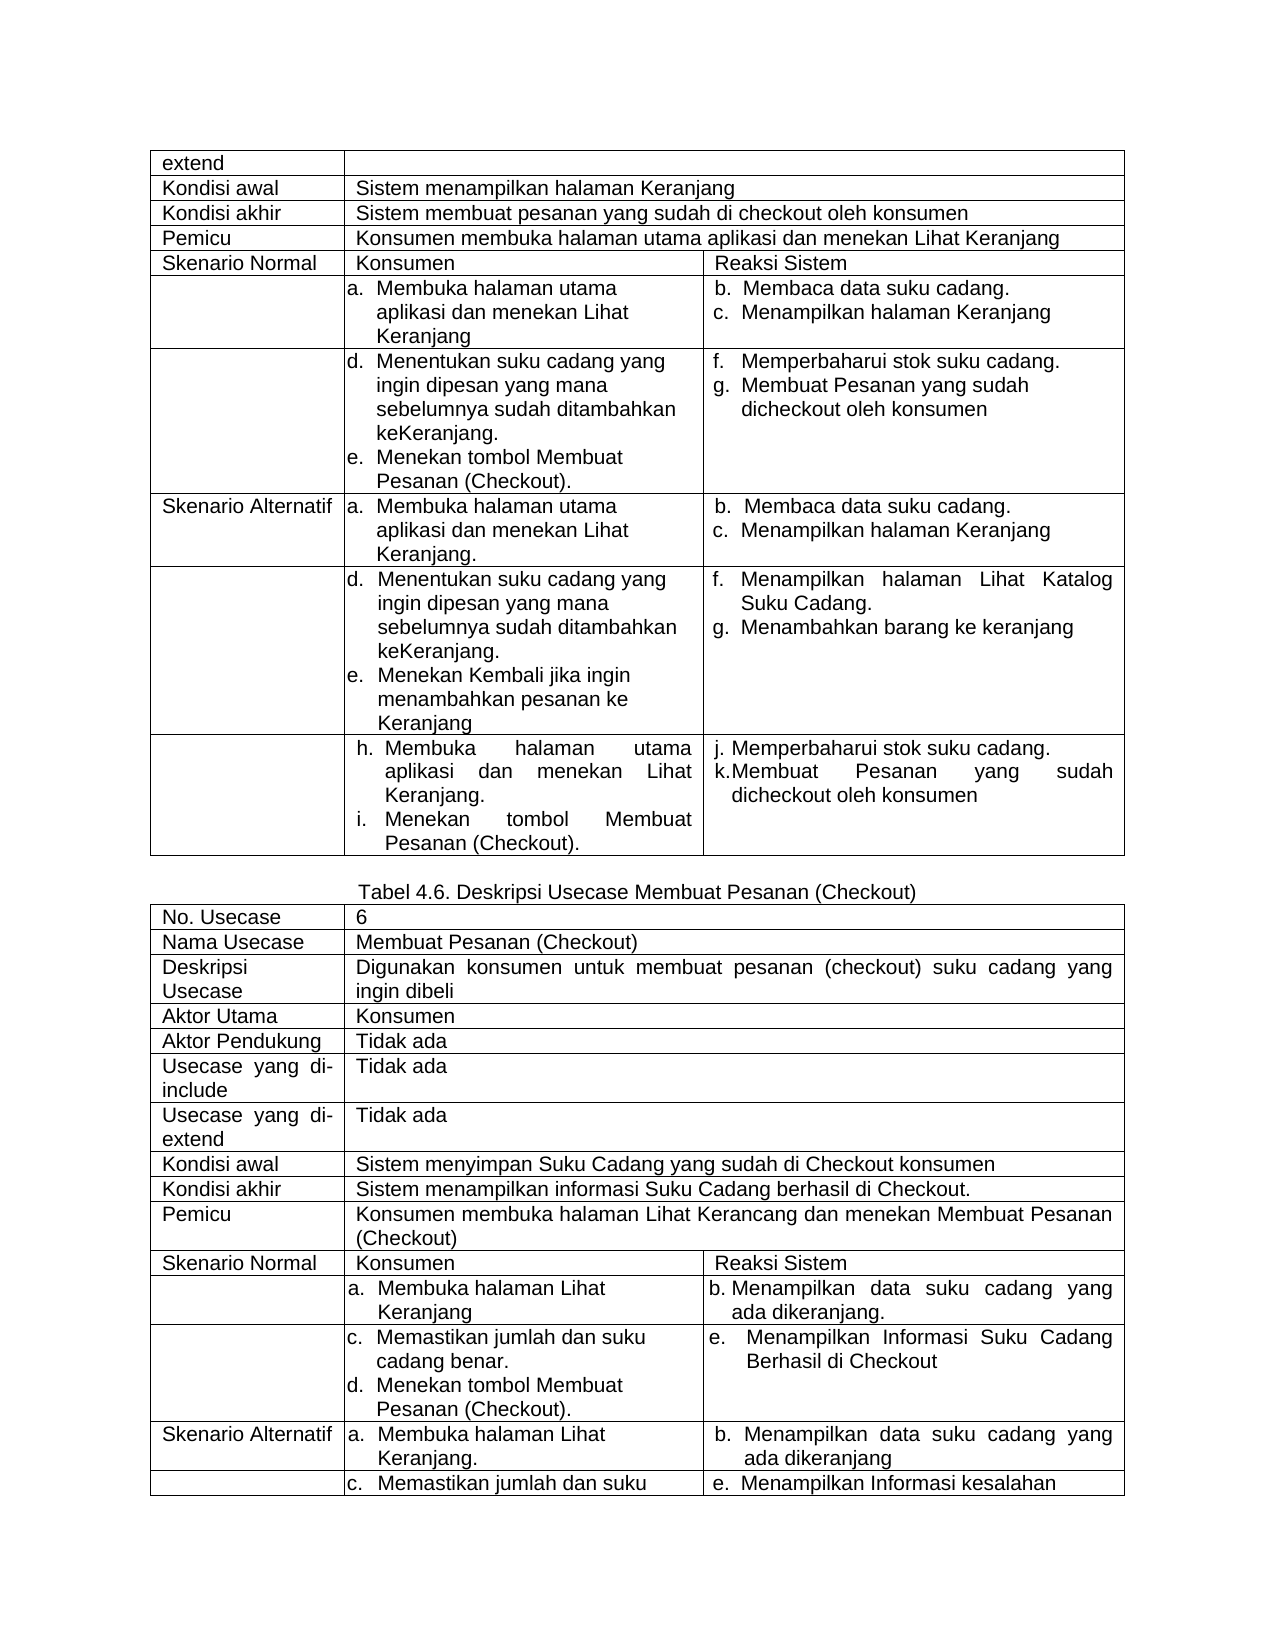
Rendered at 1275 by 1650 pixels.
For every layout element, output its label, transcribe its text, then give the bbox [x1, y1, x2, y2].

table_cell [151, 1471, 344, 1495]
table_cell Sistem membuat pesanan yang sudah di checkout oleh konsumen [345, 201, 1124, 225]
table_cell Pemicu [151, 1202, 344, 1250]
table_cell [151, 735, 344, 855]
table_cell Skenario Alternatif [151, 1422, 344, 1470]
table_cell Membuka halaman Lihat Keranjang [345, 1276, 703, 1324]
table_cell Memperbaharui stok suku cadang. Membuat Pesanan yang sudah dicheckout oleh konsumen [704, 349, 1124, 493]
table_cell Nama Usecase [151, 930, 344, 954]
table_header 6 [345, 905, 1124, 929]
table_cell Membuat Pesanan (Checkout) [345, 930, 1124, 954]
table_cell Membuka halaman Lihat Keranjang. [345, 1422, 703, 1470]
table_cell [151, 1325, 344, 1421]
table_cell Menampilkan Informasi Suku Cadang Berhasil di Checkout [704, 1325, 1124, 1421]
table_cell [345, 151, 1124, 175]
table_cell Skenario Normal [151, 251, 344, 275]
table_cell Kondisi awal [151, 1152, 344, 1176]
table_cell Kondisi akhir [151, 1177, 344, 1201]
table_cell Membaca data suku cadang. Menampilkan halaman Keranjang [704, 494, 1124, 566]
table_cell Memperbaharui stok suku cadang. Membuat Pesanan yang sudah dicheckout oleh konsumen [704, 735, 1124, 855]
table_cell Usecase yang di-include [151, 1054, 344, 1102]
table_cell [151, 349, 344, 493]
table_cell Konsumen membuka halaman utama aplikasi dan menekan Lihat Keranjang [345, 226, 1124, 250]
table_cell Reaksi Sistem [704, 1251, 1124, 1275]
table_cell Membuka halaman utama aplikasi dan menekan Lihat Keranjang [345, 276, 703, 348]
text Tabel 4.6. Deskripsi Usecase Membuat Pesanan (Checkout) [150, 880, 1125, 904]
table_cell Tidak ada [345, 1054, 1124, 1102]
table_cell Reaksi Sistem [704, 251, 1124, 275]
table_cell Konsumen [345, 1004, 1124, 1028]
table_cell Sistem menampilkan halaman Keranjang [345, 176, 1124, 200]
table_cell Skenario Normal [151, 1251, 344, 1275]
table_cell Konsumen [345, 1251, 703, 1275]
table_cell Skenario Alternatif [151, 494, 344, 566]
table_cell Konsumen membuka halaman Lihat Kerancang dan menekan Membuat Pesanan (Checkout) [345, 1202, 1124, 1250]
table_cell Membaca data suku cadang. Menampilkan halaman Keranjang [704, 276, 1124, 348]
table_cell Menentukan suku cadang yang ingin dipesan yang mana sebelumnya sudah ditambahkan keKeranjang. Menekan tombol Membuat Pesanan (Checkout). [345, 349, 703, 493]
table_cell Sistem menyimpan Suku Cadang yang sudah di Checkout konsumen [345, 1152, 1124, 1176]
table_cell Tidak ada [345, 1103, 1124, 1151]
table_cell Menentukan suku cadang yang ingin dipesan yang mana sebelumnya sudah ditambahkan keKeranjang. Menekan Kembali jika ingin menambahkan pesanan ke Keranjang [345, 567, 703, 734]
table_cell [345, 1471, 703, 1495]
table_cell Deskripsi Usecase [151, 955, 344, 1003]
table_cell Aktor Utama [151, 1004, 344, 1028]
table_header No. Usecase [151, 905, 344, 929]
table_cell Membuka halaman utama aplikasi dan menekan Lihat Keranjang. Menekan tombol Membuat Pesanan (Checkout). [345, 735, 703, 855]
table_cell [151, 567, 344, 734]
table_cell Sistem menampilkan informasi Suku Cadang berhasil di Checkout. [345, 1177, 1124, 1201]
table_cell Menampilkan halaman Lihat Katalog Suku Cadang. Menambahkan barang ke keranjang [704, 567, 1124, 734]
table_cell [151, 276, 344, 348]
table_cell Digunakan konsumen untuk membuat pesanan (checkout) suku cadang yang ingin dibeli [345, 955, 1124, 1003]
table_cell Pemicu [151, 226, 344, 250]
table_cell Usecase yang di-extend [151, 1103, 344, 1151]
table_cell Kondisi akhir [151, 201, 344, 225]
table_cell Tidak ada [345, 1029, 1124, 1053]
table_cell Kondisi awal [151, 176, 344, 200]
table_cell Menampilkan data suku cadang yang ada dikeranjang [704, 1422, 1124, 1470]
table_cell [704, 1471, 1124, 1495]
table_cell Memastikan jumlah dan suku cadang benar. Menekan tombol Membuat Pesanan (Checkout). [345, 1325, 703, 1421]
table_cell Membuka halaman utama aplikasi dan menekan Lihat Keranjang. [345, 494, 703, 566]
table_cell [151, 151, 344, 175]
table_cell [151, 1276, 344, 1324]
table_cell Menampilkan data suku cadang yang ada dikeranjang. [704, 1276, 1124, 1324]
table_cell Konsumen [345, 251, 703, 275]
table_cell Aktor Pendukung [151, 1029, 344, 1053]
